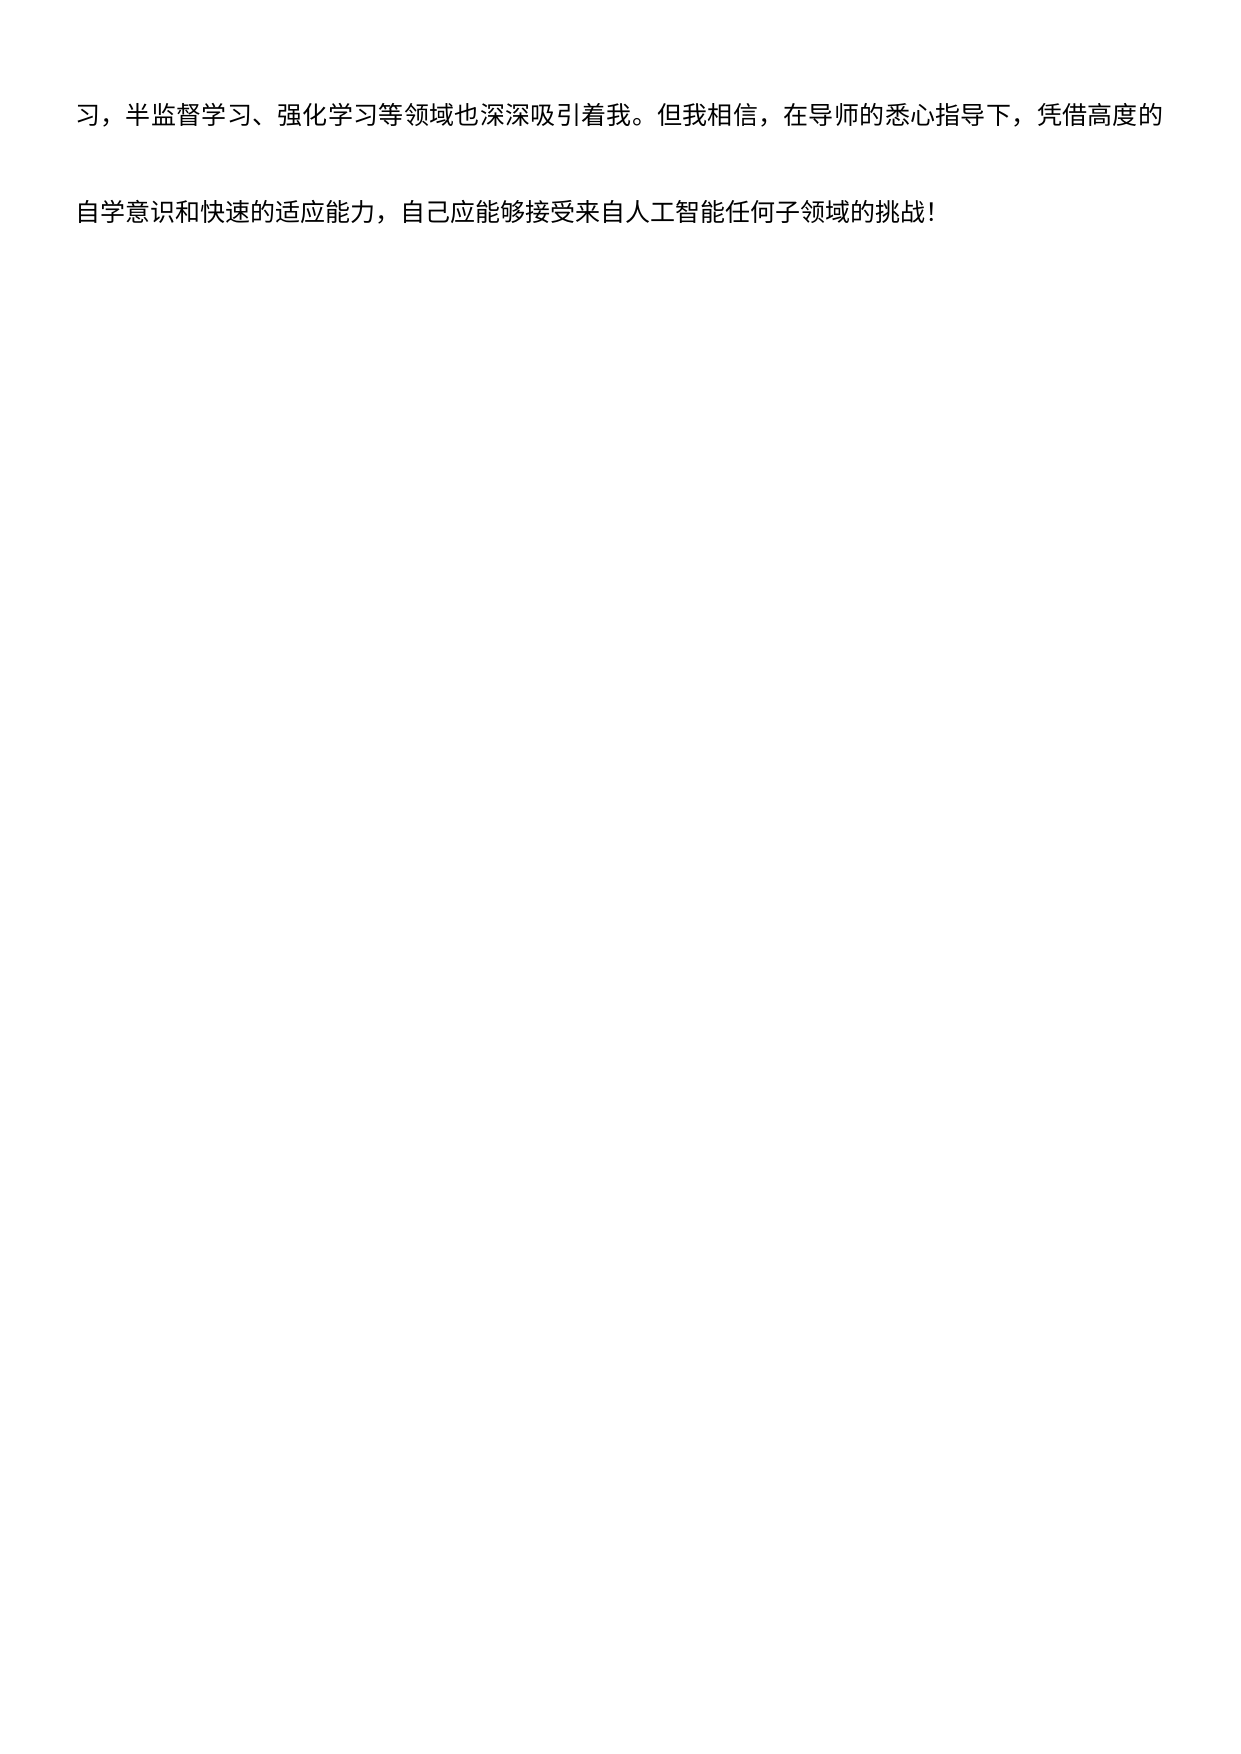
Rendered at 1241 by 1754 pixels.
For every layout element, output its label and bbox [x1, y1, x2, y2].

text [75, 81, 1165, 243]
